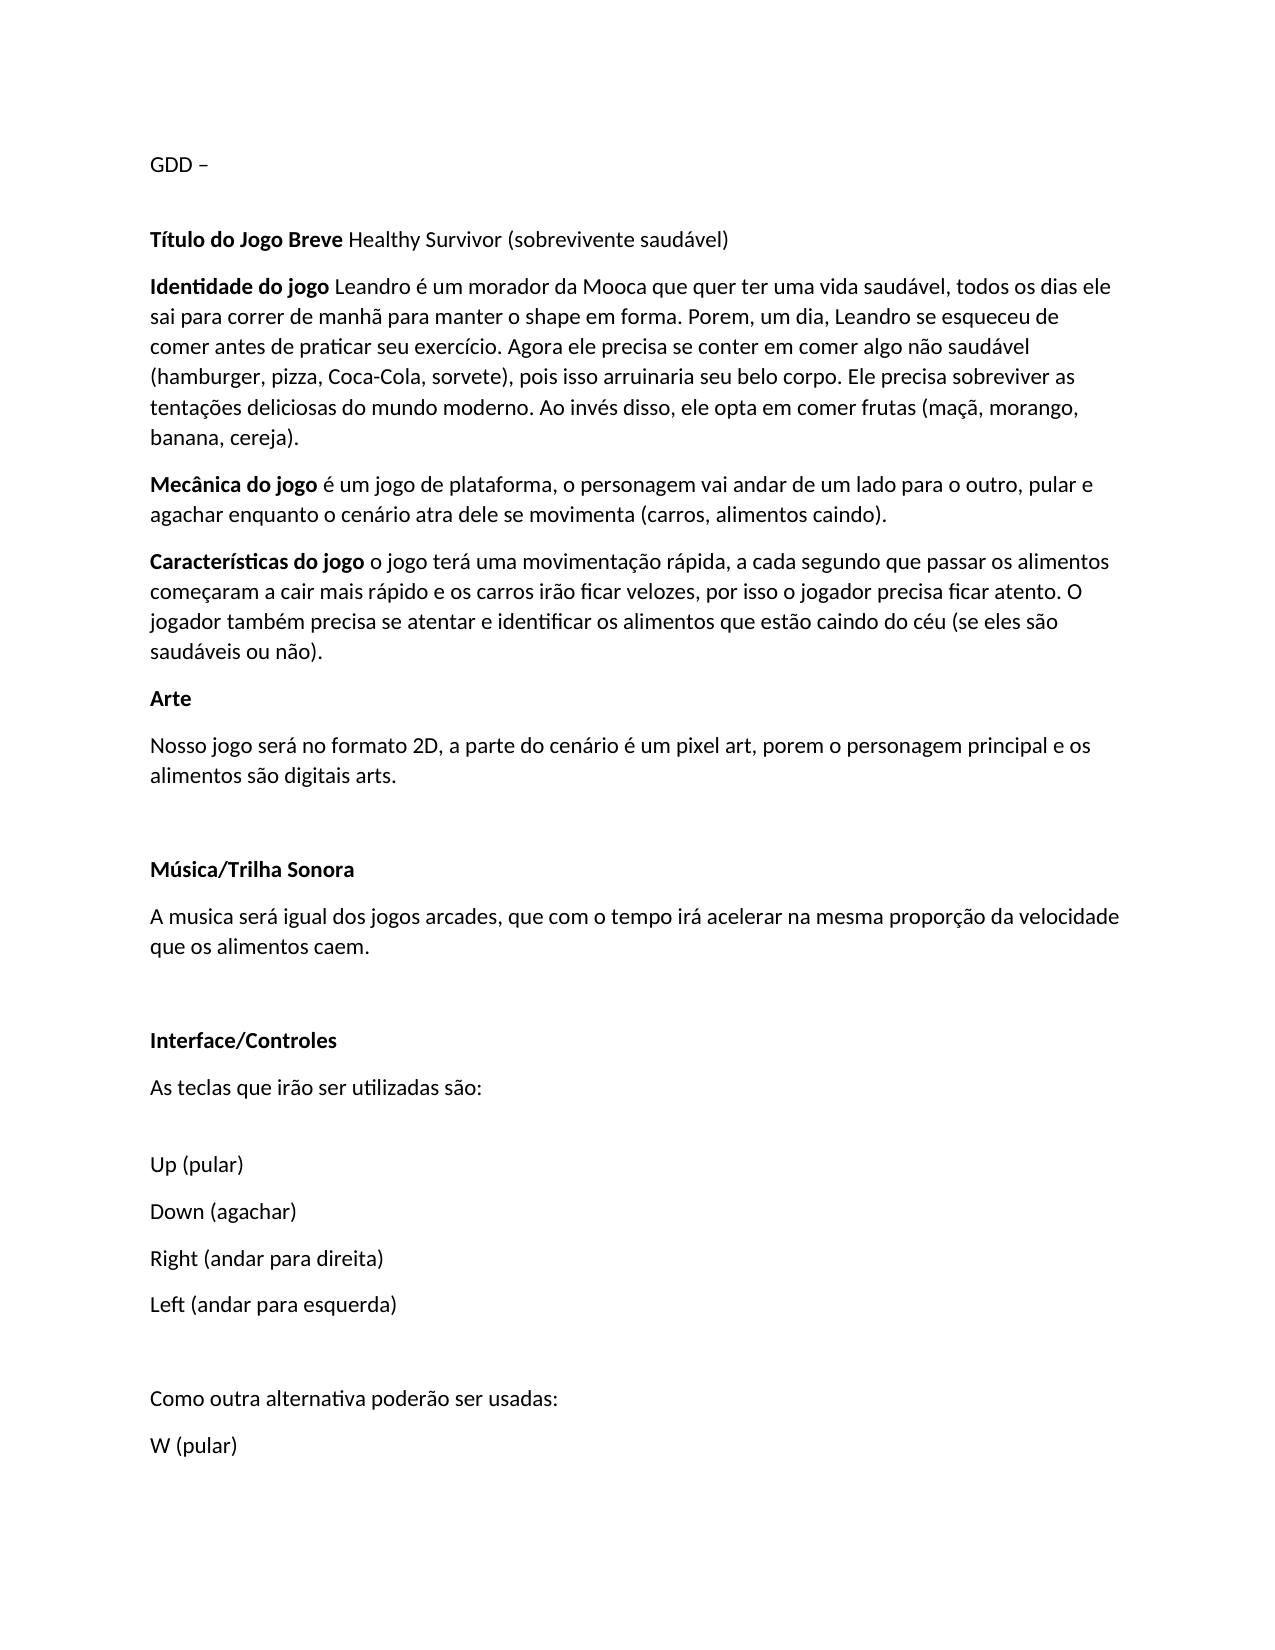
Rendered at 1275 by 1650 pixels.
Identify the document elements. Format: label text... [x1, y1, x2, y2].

text Identidade do jogo Leandro é um morador da Mooca que quer ter uma vida saudável, todos os dias ele sai para correr de manhã para manter o shape em forma. Porem, um dia, Leandro se esqueceu de comer antes de praticar seu exercício. Agora ele precisa se conter em comer algo não saudável (hamburger, pizza, Coca-Cola, sorvete), pois isso arruinaria seu belo corpo. Ele precisa sobreviver as tentações deliciosas do mundo moderno. Ao invés disso, ele opta em comer frutas (maçã, morango, banana, cereja). [150, 272, 1125, 451]
text Nosso jogo será no formato 2D, a parte do cenário é um pixel art, porem o personagem principal e os alimentos são digitais arts. [150, 731, 1125, 789]
text W (pular) [150, 1431, 1125, 1459]
text Right (andar para direita) [150, 1244, 1125, 1272]
text GDD – [150, 150, 1125, 178]
text Interface/Controles [150, 1026, 1125, 1054]
text A musica será igual dos jogos arcades, que com o tempo irá acelerar na mesma proporção da velocidade que os alimentos caem. [150, 902, 1125, 960]
text Up (pular) [150, 1120, 1125, 1178]
text Título do Jogo Breve Healthy Survivor (sobrevivente saudável) [150, 225, 1125, 253]
text Música/Trilha Sonora [150, 855, 1125, 883]
text Down (agachar) [150, 1197, 1125, 1225]
text Como outra alternativa poderão ser usadas: [150, 1384, 1125, 1412]
text Mecânica do jogo é um jogo de plataforma, o personagem vai andar de um lado para o outro, pular e agachar enquanto o cenário atra dele se movimenta (carros, alimentos caindo). [150, 470, 1125, 528]
text Arte [150, 684, 1125, 712]
text As teclas que irão ser utilizadas são: [150, 1073, 1125, 1101]
text Left (andar para esquerda) [150, 1291, 1125, 1318]
text Características do jogo o jogo terá uma movimentação rápida, a cada segundo que passar os alimentos começaram a cair mais rápido e os carros irão ficar velozes, por isso o jogador precisa ficar atento. O jogador também precisa se atentar e identificar os alimentos que estão caindo do céu (se eles são saudáveis ou não). [150, 547, 1125, 665]
